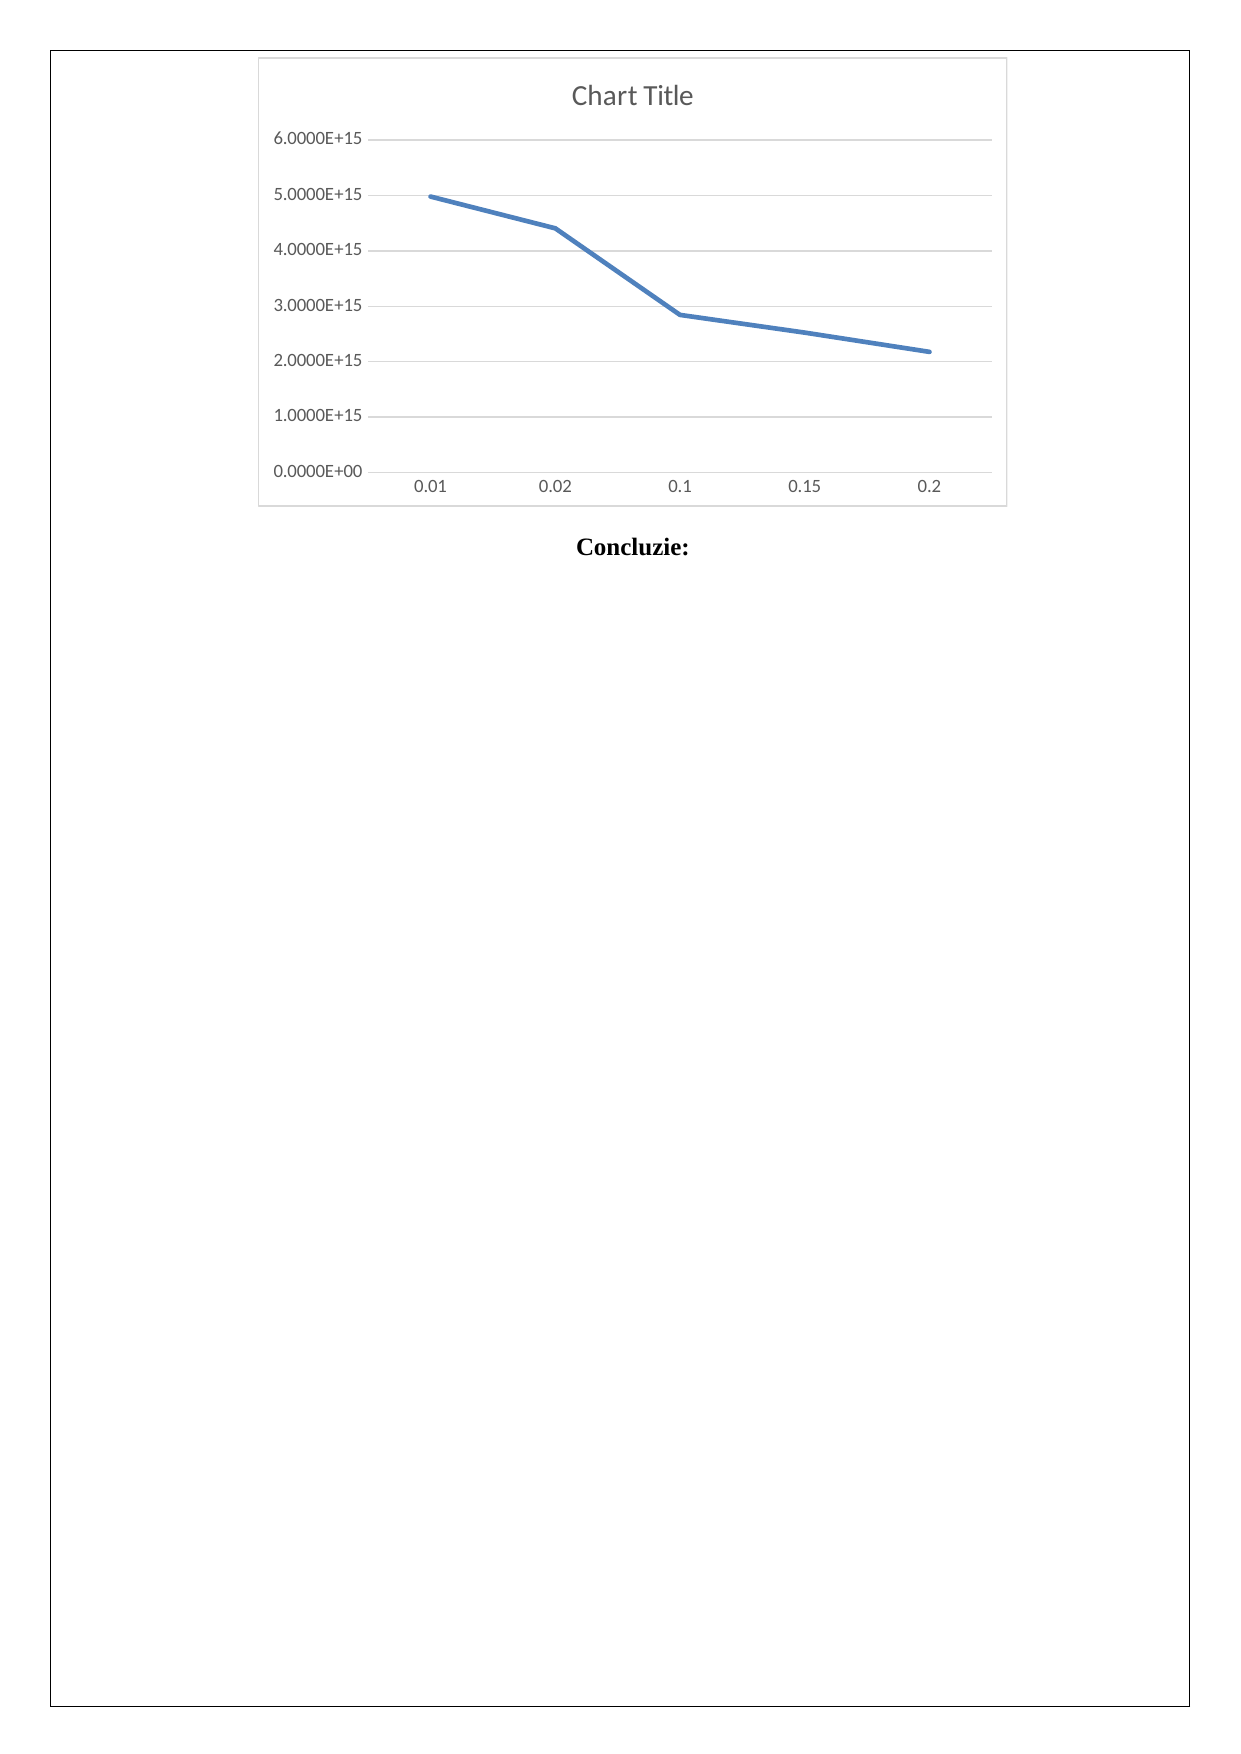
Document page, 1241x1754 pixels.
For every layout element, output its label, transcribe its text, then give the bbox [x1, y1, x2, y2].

text Concluzie: [103, 532, 1162, 561]
